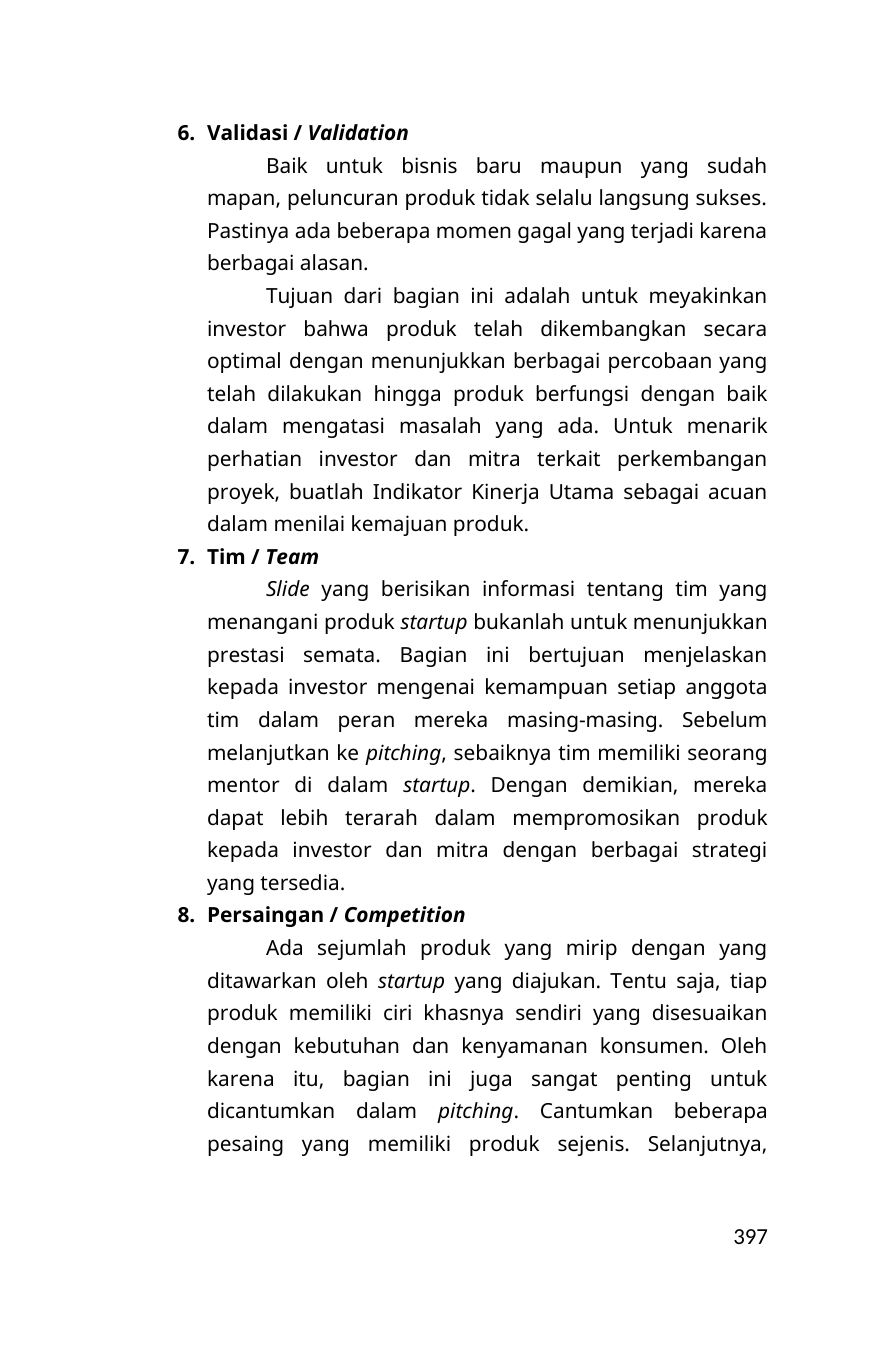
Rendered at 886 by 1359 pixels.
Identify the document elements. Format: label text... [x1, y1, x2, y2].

list Tujuan dari bagian ini adalah untuk meyakinkan investor bahwa produk telah dikembangkan secara optimal dengan menunjukkan berbagai percobaan yang telah dilakukan hingga produk berfungsi dengan baik dalam mengatasi masalah yang ada. Untuk menarik perhatian investor dan mitra terkait perkembangan proyek, buatlah Indikator Kinerja Utama sebagai acuan dalam menilai kemajuan produk. [207, 281, 768, 538]
list Validasi / Validation [177, 118, 768, 147]
list Persaingan / Competition [177, 901, 768, 929]
list Baik untuk bisnis baru maupun yang sudah mapan, peluncuran produk tidak selalu langsung sukses. Pastinya ada beberapa momen gagal yang terjadi karena berbagai alasan. [207, 151, 768, 277]
list Slide yang berisikan informasi tentang tim yang menangani produk startup bukanlah untuk menunjukkan prestasi semata. Bagian ini bertujuan menjelaskan kepada investor mengenai kemampuan setiap anggota tim dalam peran mereka masing-masing. Sebelum melanjutkan ke pitching, sebaiknya tim memiliki seorang mentor di dalam startup. Dengan demikian, mereka dapat lebih terarah dalam mempromosikan produk kepada investor dan mitra dengan berbagai strategi yang tersedia. [207, 574, 768, 896]
list Tim / Team [177, 542, 768, 570]
